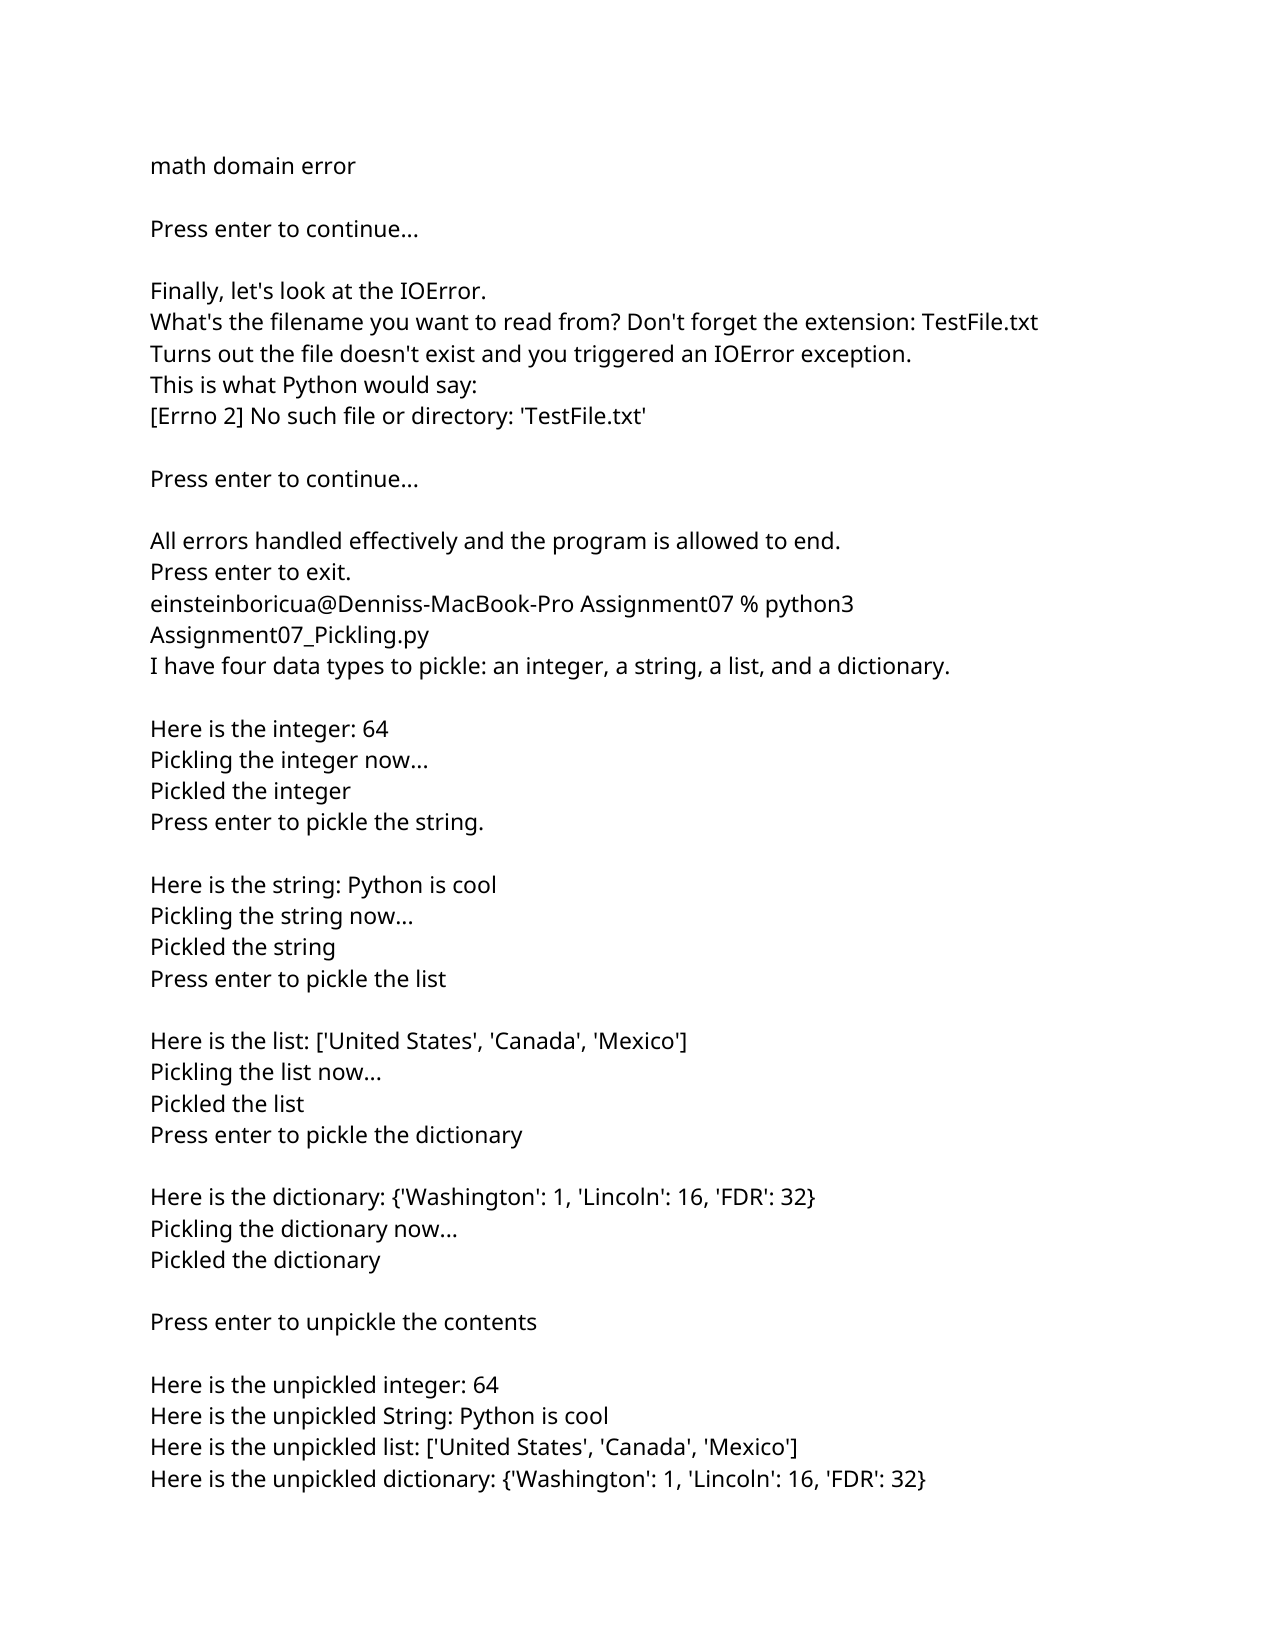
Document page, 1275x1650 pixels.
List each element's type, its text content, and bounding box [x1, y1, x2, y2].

text All errors handled effectively and the program is allowed to end. [150, 525, 1125, 556]
text Press enter to continue... [150, 212, 1125, 244]
text Here is the unpickled integer: 64 [150, 1369, 1125, 1400]
text Pickling the list now... [150, 1056, 1125, 1087]
text Press enter to unpickle the contents [150, 1306, 1125, 1337]
text Press enter to continue... [150, 462, 1125, 494]
text math domain error [150, 150, 1125, 181]
text Press enter to pickle the list [150, 962, 1125, 994]
text Pickled the dictionary [150, 1244, 1125, 1275]
text Here is the unpickled list: ['United States', 'Canada', 'Mexico'] [150, 1431, 1125, 1462]
text Here is the string: Python is cool [150, 869, 1125, 900]
text I have four data types to pickle: an integer, a string, a list, and a dictionary. [150, 650, 1125, 681]
text Pickling the integer now... [150, 744, 1125, 775]
text Press enter to exit. [150, 556, 1125, 587]
text [Errno 2] No such file or directory: 'TestFile.txt' [150, 400, 1125, 431]
text Pickling the dictionary now... [150, 1212, 1125, 1244]
text Here is the integer: 64 [150, 712, 1125, 744]
text Here is the unpickled dictionary: {'Washington': 1, 'Lincoln': 16, 'FDR': 32} [150, 1462, 1125, 1494]
text Press enter to pickle the string. [150, 806, 1125, 837]
text Pickled the integer [150, 775, 1125, 806]
text Finally, let's look at the IOError. [150, 275, 1125, 306]
text This is what Python would say: [150, 369, 1125, 400]
text Turns out the file doesn't exist and you triggered an IOError exception. [150, 337, 1125, 369]
text Press enter to pickle the dictionary [150, 1119, 1125, 1150]
text Pickling the string now... [150, 900, 1125, 931]
text Pickled the string [150, 931, 1125, 962]
text Pickled the list [150, 1087, 1125, 1119]
text Here is the list: ['United States', 'Canada', 'Mexico'] [150, 1025, 1125, 1056]
text Here is the dictionary: {'Washington': 1, 'Lincoln': 16, 'FDR': 32} [150, 1181, 1125, 1212]
text Here is the unpickled String: Python is cool [150, 1400, 1125, 1431]
text einsteinboricua@Denniss-MacBook-Pro Assignment07 % python3 Assignment07_Pickling.py [150, 587, 1125, 650]
text What's the filename you want to read from? Don't forget the extension: TestFile.txt [150, 306, 1125, 337]
